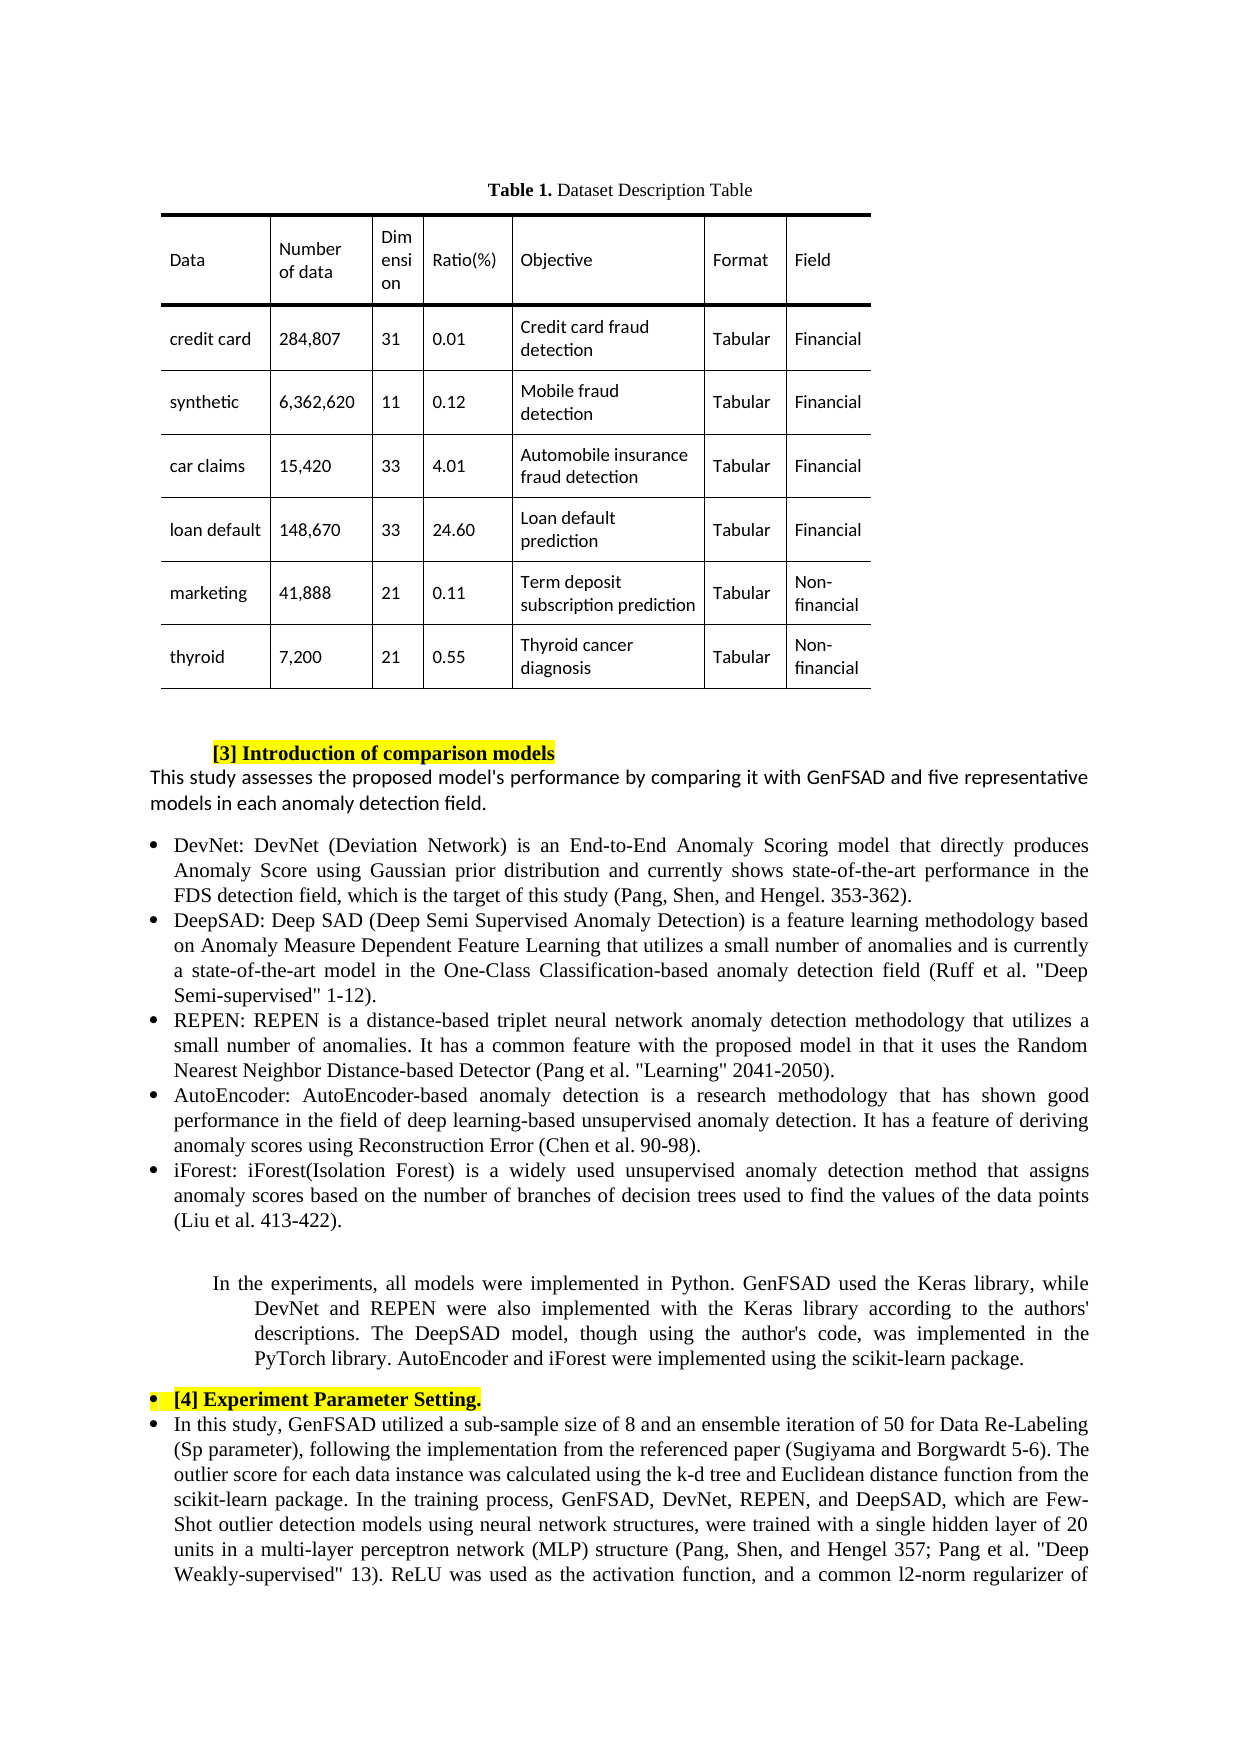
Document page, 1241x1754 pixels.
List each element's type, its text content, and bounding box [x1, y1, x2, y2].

table_cell 24.60 [424, 498, 512, 561]
list DeepSAD: Deep SAD (Deep Semi Supervised Anomaly Detection) is a feature learning methodology based on Anomaly Measure Dependent Feature Learning that utilizes a small number of anomalies and is currently a state-of-the-art model in the One-Class Classification-based anomaly detection field (Ruff et al. "Deep Semi-supervised" 1-12). [150, 907, 1090, 1007]
table_cell Automobile insurance fraud detection [513, 435, 704, 497]
table_cell Term deposit subscription prediction [513, 562, 704, 624]
table_cell Non- financial [787, 562, 871, 624]
table_cell Tabular [705, 498, 786, 561]
table_cell Tabular [705, 371, 786, 433]
table_cell 0.55 [424, 625, 512, 688]
table_cell credit card [161, 307, 270, 370]
list REPEN: REPEN is a distance-based triplet neural network anomaly detection methodology that utilizes a small number of anomalies. It has a common feature with the proposed model in that it uses the Random Nearest Neighbor Distance-based Detector (Pang et al. "Learning" 2041-2050). [150, 1007, 1090, 1082]
table_cell 6,362,620 [271, 371, 372, 433]
table_cell Tabular [705, 625, 786, 688]
table_header Objective [513, 217, 704, 303]
table_cell 11 [373, 371, 423, 433]
table_cell 41,888 [271, 562, 372, 624]
subtitle In the experiments, all models were implemented in Python. GenFSAD used the Keras library, while DevNet and REPEN were also implemented with the Keras library according to the authors' descriptions. The DeepSAD model, though using the author's code, was implemented in the PyTorch library. AutoEncoder and iForest were implemented using the scikit-learn package. [212, 1269, 1090, 1369]
table_header Ratio(%) [424, 217, 512, 303]
list [4] Experiment Parameter Setting. [150, 1386, 1090, 1411]
table_cell loan default [161, 498, 270, 561]
table_cell Loan default prediction [513, 498, 704, 561]
table_cell Credit card fraud detection [513, 307, 704, 370]
table_cell Financial [787, 435, 871, 497]
text This study assesses the proposed model's performance by comparing it with GenFSAD and five representative models in each anomaly detection field. [150, 764, 1090, 815]
table_cell thyroid [161, 625, 270, 688]
text Table 2. Dataset Description Table [150, 177, 1090, 200]
table_cell 33 [373, 435, 423, 497]
table_cell Tabular [705, 307, 786, 370]
table_cell 0.01 [424, 307, 512, 370]
table_header Number of data [271, 217, 372, 303]
table_cell 31 [373, 307, 423, 370]
table_cell Financial [787, 307, 871, 370]
list DevNet: DevNet (Deviation Network) is an End-to-End Anomaly Scoring model that directly produces Anomaly Score using Gaussian prior distribution and currently shows state-of-the-art performance in the FDS detection field, which is the target of this study (Pang, Shen, and Hengel. 353-362). [150, 832, 1090, 907]
table_cell Tabular [705, 435, 786, 497]
table_cell 284,807 [271, 307, 372, 370]
list AutoEncoder: AutoEncoder-based anomaly detection is a research methodology that has shown good performance in the field of deep learning-based unsupervised anomaly detection. It has a feature of deriving anomaly scores using Reconstruction Error (Chen et al. 90-98). [150, 1082, 1090, 1157]
table_cell car claims [161, 435, 270, 497]
table_cell Thyroid cancer diagnosis [513, 625, 704, 688]
table_cell 0.11 [424, 562, 512, 624]
table_cell Non- financial [787, 625, 871, 688]
subtitle [3] Introduction of comparison models [212, 739, 1090, 764]
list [150, 1411, 1090, 1586]
table_cell Financial [787, 371, 871, 433]
table_cell 7,200 [271, 625, 372, 688]
table_cell 0.12 [424, 371, 512, 433]
table_cell 148,670 [271, 498, 372, 561]
table_cell 33 [373, 498, 423, 561]
table_cell Mobile fraud detection [513, 371, 704, 433]
list iForest: iForest(Isolation Forest) is a widely used unsupervised anomaly detection method that assigns anomaly scores based on the number of branches of decision trees used to find the values of the data points (Liu et al. 413-422). [150, 1157, 1090, 1232]
table_header Format [705, 217, 786, 303]
table_header Field [787, 217, 871, 303]
table_cell Financial [787, 498, 871, 561]
table_cell 21 [373, 562, 423, 624]
table_header Dimension [373, 217, 423, 303]
table_header Data [161, 217, 270, 303]
table_cell marketing [161, 562, 270, 624]
table_cell Tabular [705, 562, 786, 624]
table_cell 21 [373, 625, 423, 688]
table_cell 4.01 [424, 435, 512, 497]
table_cell synthetic [161, 371, 270, 433]
table_cell 15,420 [271, 435, 372, 497]
